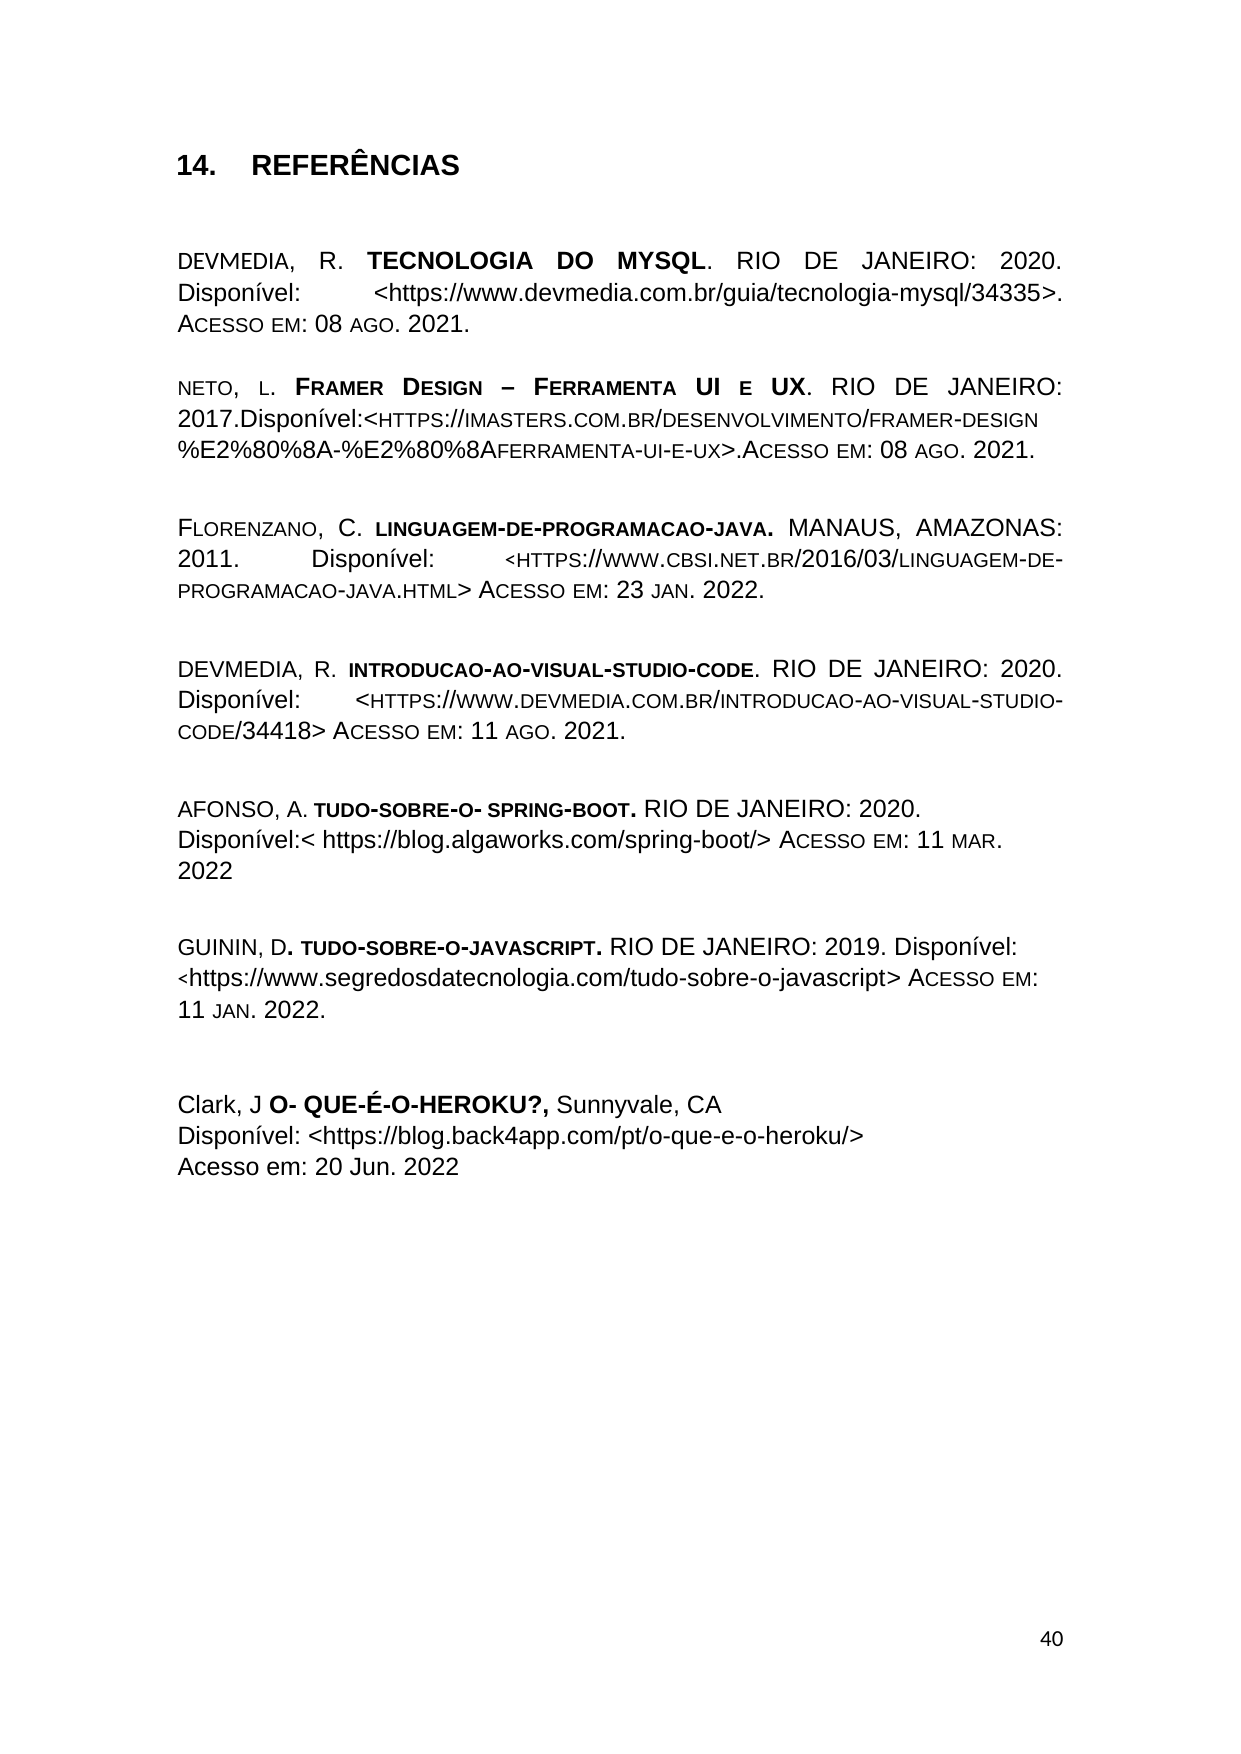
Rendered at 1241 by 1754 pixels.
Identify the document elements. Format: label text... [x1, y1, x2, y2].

text Acesso em: 20 Jun. 2022 [177, 1152, 1063, 1181]
subtitle Referências [176, 148, 1063, 181]
text Florenzano, C. linguagem-de-programacao-java. MANAUS, AMAZONAS: 2011. Disponível: <https://www.cbsi.net.br/2016/03/linguagem-de-programacao-java.html> Acesso em: 23 jan. 2022. [177, 512, 1063, 604]
text DEVMEDIA, R. TECNOLOGIA DO MYSQL. RIO DE JANEIRO: 2020. Disponível: <https://www.devmedia.com.br/guia/tecnologia-mysql/34335>. Acesso em: 08 ago. 2021. [177, 245, 1063, 337]
text AFONSO, A. tudo-sobre-o- spring-boot. RIO DE JANEIRO: 2020. Disponível:< https://blog.algaworks.com/spring-boot/> Acesso em: 11 mar. 2022 [177, 794, 1063, 884]
text DEVMEDIA, R. introducao-ao-visual-studio-code. RIO DE JANEIRO: 2020. Disponível: <https://www.devmedia.com.br/introducao-ao-visual-studio-code/34418> Acesso em: 11 ago. 2021. [177, 654, 1063, 744]
text neto, l. Framer Design – Ferramenta UI e UX. RIO DE JANEIRO: 2017.Disponível:<https://imasters.com.br/desenvolvimento/framer-design%E2%80%8A-%E2%80%8Aferramenta-ui-e-ux>.Acesso em: 08 ago. 2021. [177, 371, 1063, 463]
text GUININ, D. tudo-sobre-o-javascript. RIO DE JANEIRO: 2019. Disponível: <https://www.segredosdatecnologia.com/tudo-sobre-o-javascript> Acesso em: 11 jan. 2022. [177, 932, 1063, 1023]
text Clark, J O- QUE-É-O-HEROKU?, Sunnyvale, CA Disponível: <https://blog.back4app.com/pt/o-que-e-o-heroku/> [177, 1090, 1063, 1150]
